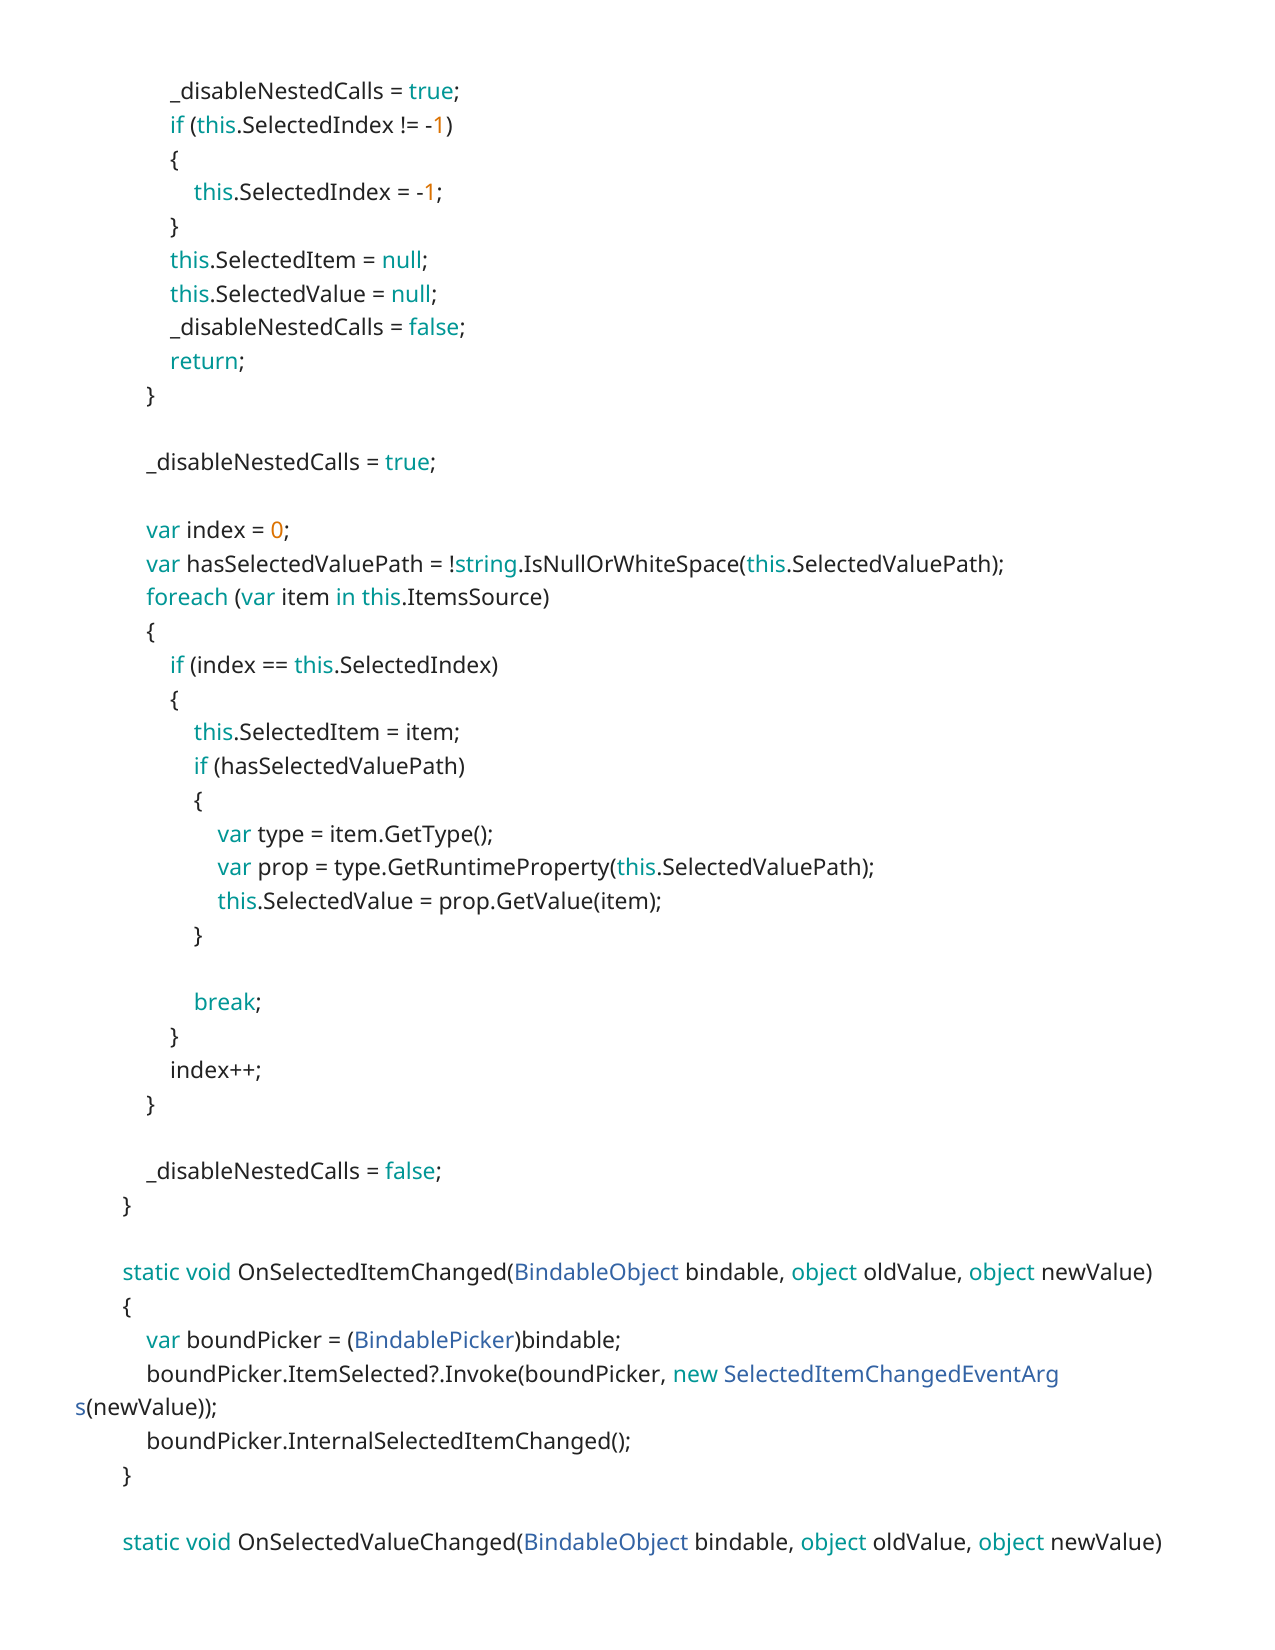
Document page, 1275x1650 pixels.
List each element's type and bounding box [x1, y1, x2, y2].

text [75, 75, 1200, 1557]
